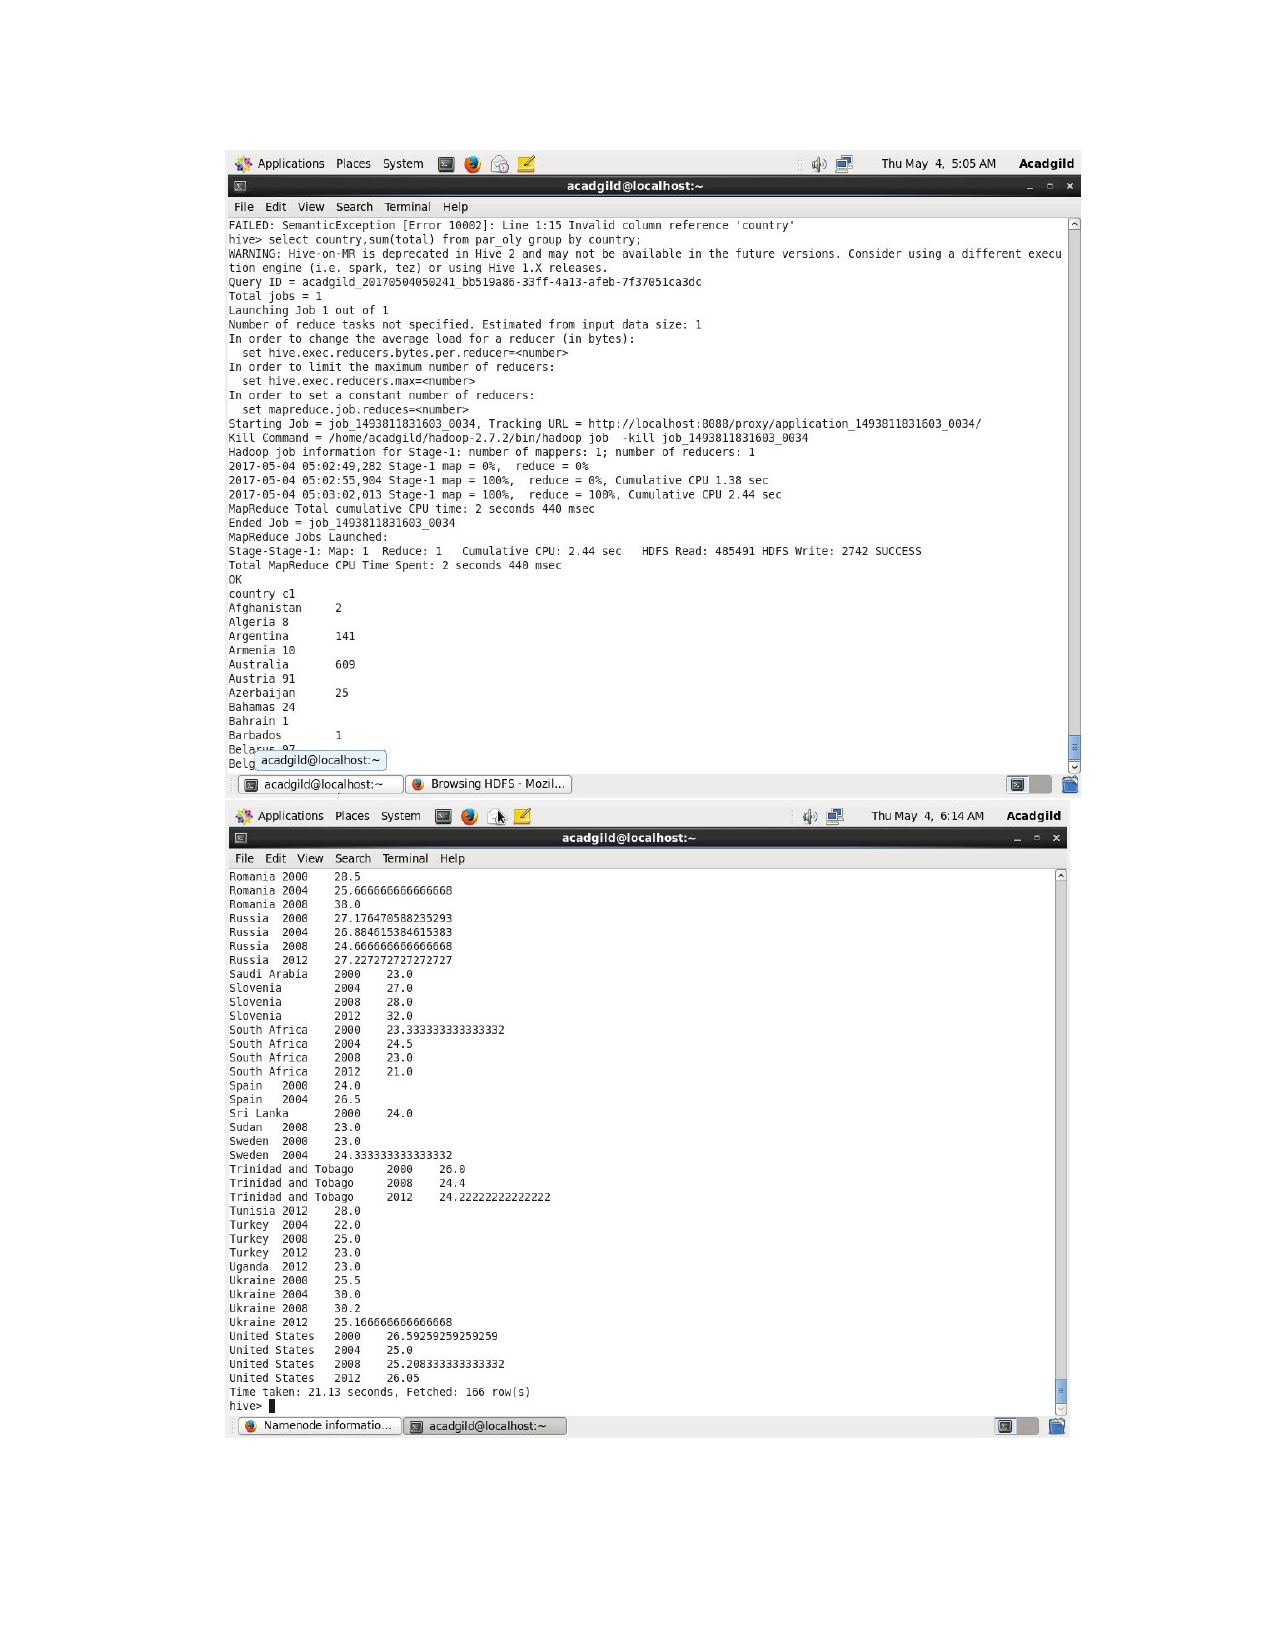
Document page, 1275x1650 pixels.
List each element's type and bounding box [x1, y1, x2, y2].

picture [225, 800, 1071, 1438]
picture [225, 150, 1082, 798]
